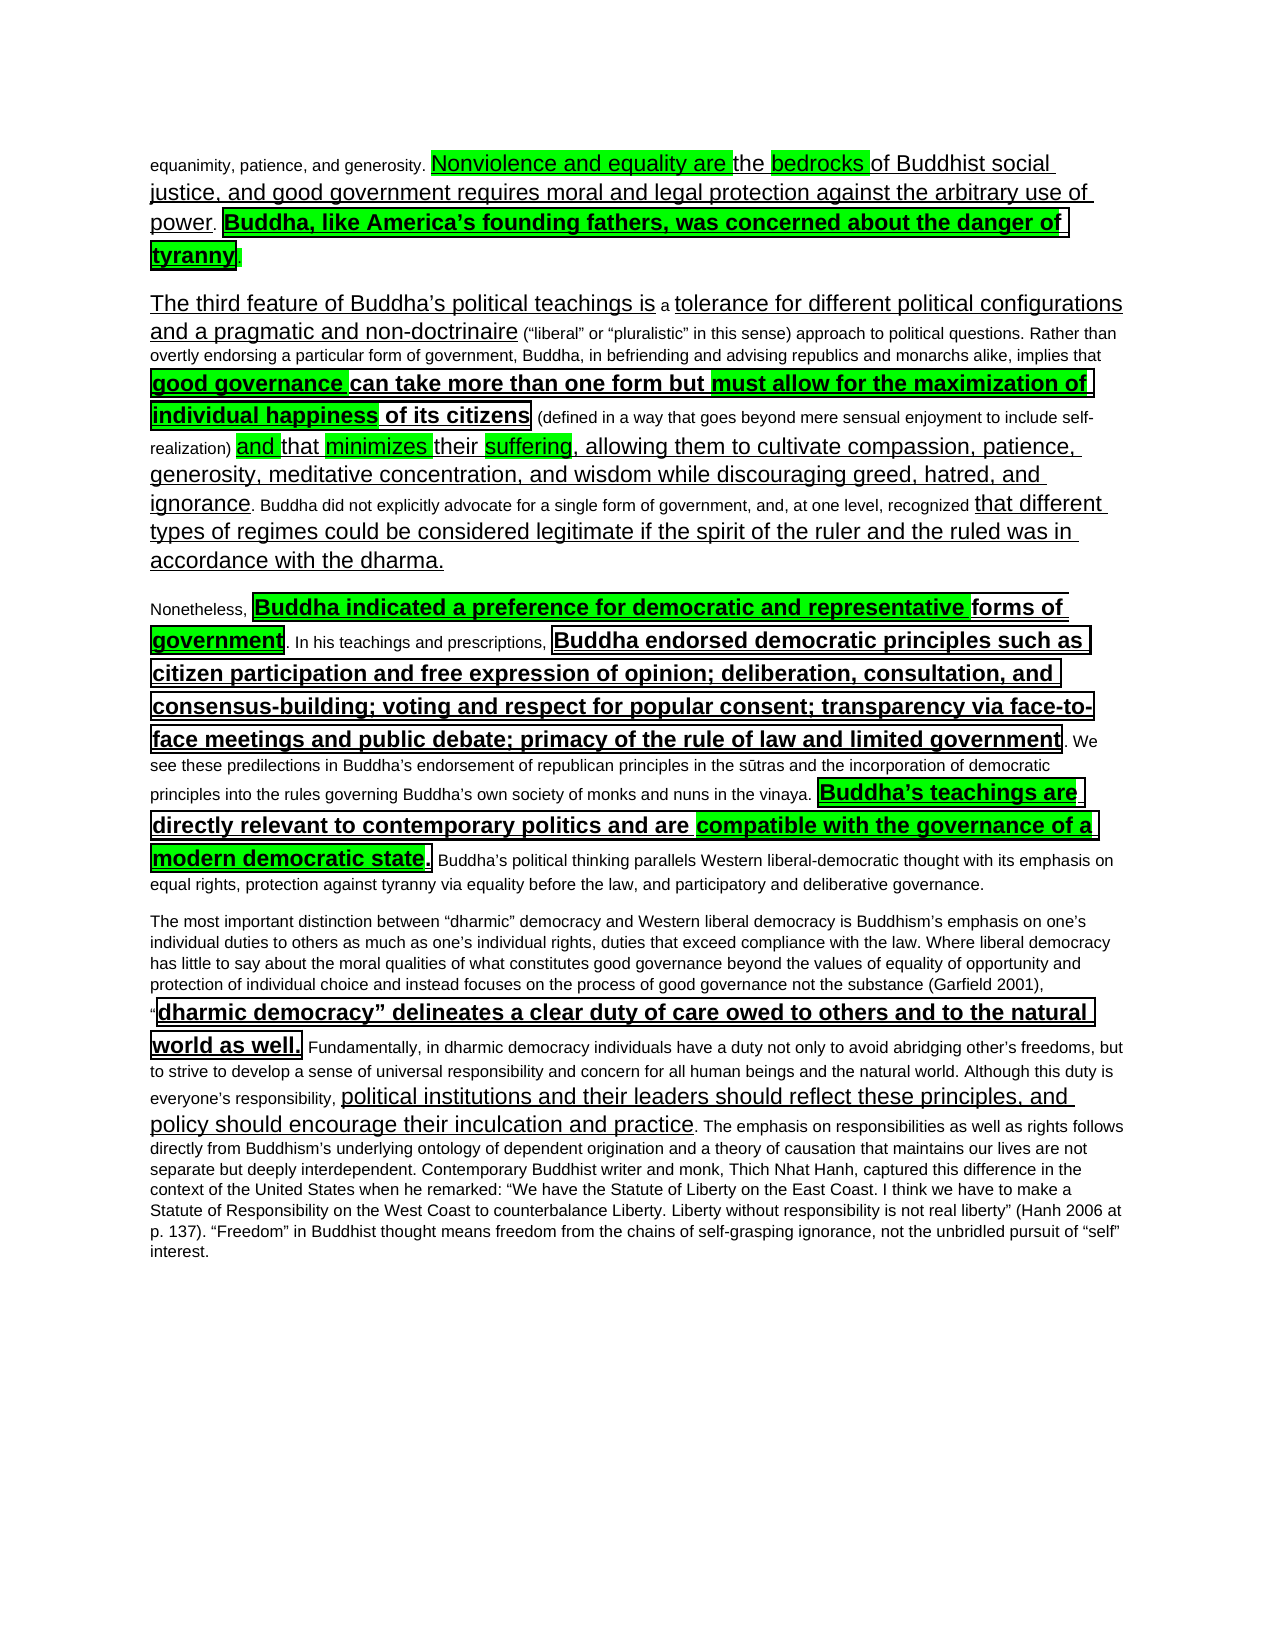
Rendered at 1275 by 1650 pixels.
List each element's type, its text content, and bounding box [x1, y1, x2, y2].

text The third feature of Buddha’s political teachings is a tolerance for different political configurations and a pragmatic and non-doctrinaire (“liberal” or “pluralistic” in this sense) approach to political questions. Rather than overtly endorsing a particular form of government, Buddha, in befriending and advising republics and monarchs alike, implies that good governance can take more than one form but must allow for the maximization of individual happiness of its citizens (defined in a way that goes beyond mere sensual enjoyment to include self-realization) and that minimizes their suffering, allowing them to cultivate compassion, patience, generosity, meditative concentration, and wisdom while discouraging greed, hatred, and ignorance. Buddha did not explicitly advocate for a single form of government, and, at one level, recognized that different types of regimes could be considered legitimate if the spirit of the ruler and the ruled was in accordance with the dharma. [150, 290, 1125, 573]
text Nonetheless, Buddha indicated a preference for democratic and representative forms of government. In his teachings and prescriptions, Buddha endorsed democratic principles such as citizen participation and free expression of opinion; deliberation, consultation, and consensus-building; voting and respect for popular consent; transparency via face-to-face meetings and public debate; primacy of the rule of law and limited government. We see these predilections in Buddha’s endorsement of republican principles in the sūtras and the incorporation of democratic principles into the rules governing Buddha’s own society of monks and nuns in the vinaya. Buddha’s teachings are directly relevant to contemporary politics and are compatible with the governance of a modern democratic state. Buddha’s political thinking parallels Western liberal-democratic thought with its emphasis on equal rights, protection against tyranny via equality before the law, and participatory and deliberative governance. [150, 592, 1125, 894]
text The most important distinction between “dharmic” democracy and Western liberal democracy is Buddhism’s emphasis on one’s individual duties to others as much as one’s individual rights, duties that exceed compliance with the law. Where liberal democracy has little to say about the moral qualities of what constitutes good governance beyond the values of equality of opportunity and protection of individual choice and instead focuses on the process of good governance not the substance (Garfield 2001), “dharmic democracy” delineates a clear duty of care owed to others and to the natural world as well. Fundamentally, in dharmic democracy individuals have a duty not only to avoid abridging other’s freedoms, but to strive to develop a sense of universal responsibility and concern for all human beings and the natural world. Although this duty is everyone’s responsibility, political institutions and their leaders should reflect these principles, and policy should encourage their inculcation and practice. The emphasis on responsibilities as well as rights follows directly from Buddhism’s underlying ontology of dependent origination and a theory of causation that maintains our lives are not separate but deeply interdependent. Contemporary Buddhist writer and monk, Thich Nhat Hanh, captured this difference in the context of the United States when he remarked: “We have the Statute of Liberty on the East Coast. I think we have to make a Statute of Responsibility on the West Coast to counterbalance Liberty. Liberty without responsibility is not real liberty” (Hanh 2006 at p. 137). “Freedom” in Buddhist thought means freedom from the chains of self-grasping ignorance, not the unbridled pursuit of “self” interest. [150, 912, 1125, 1261]
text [150, 150, 1125, 271]
